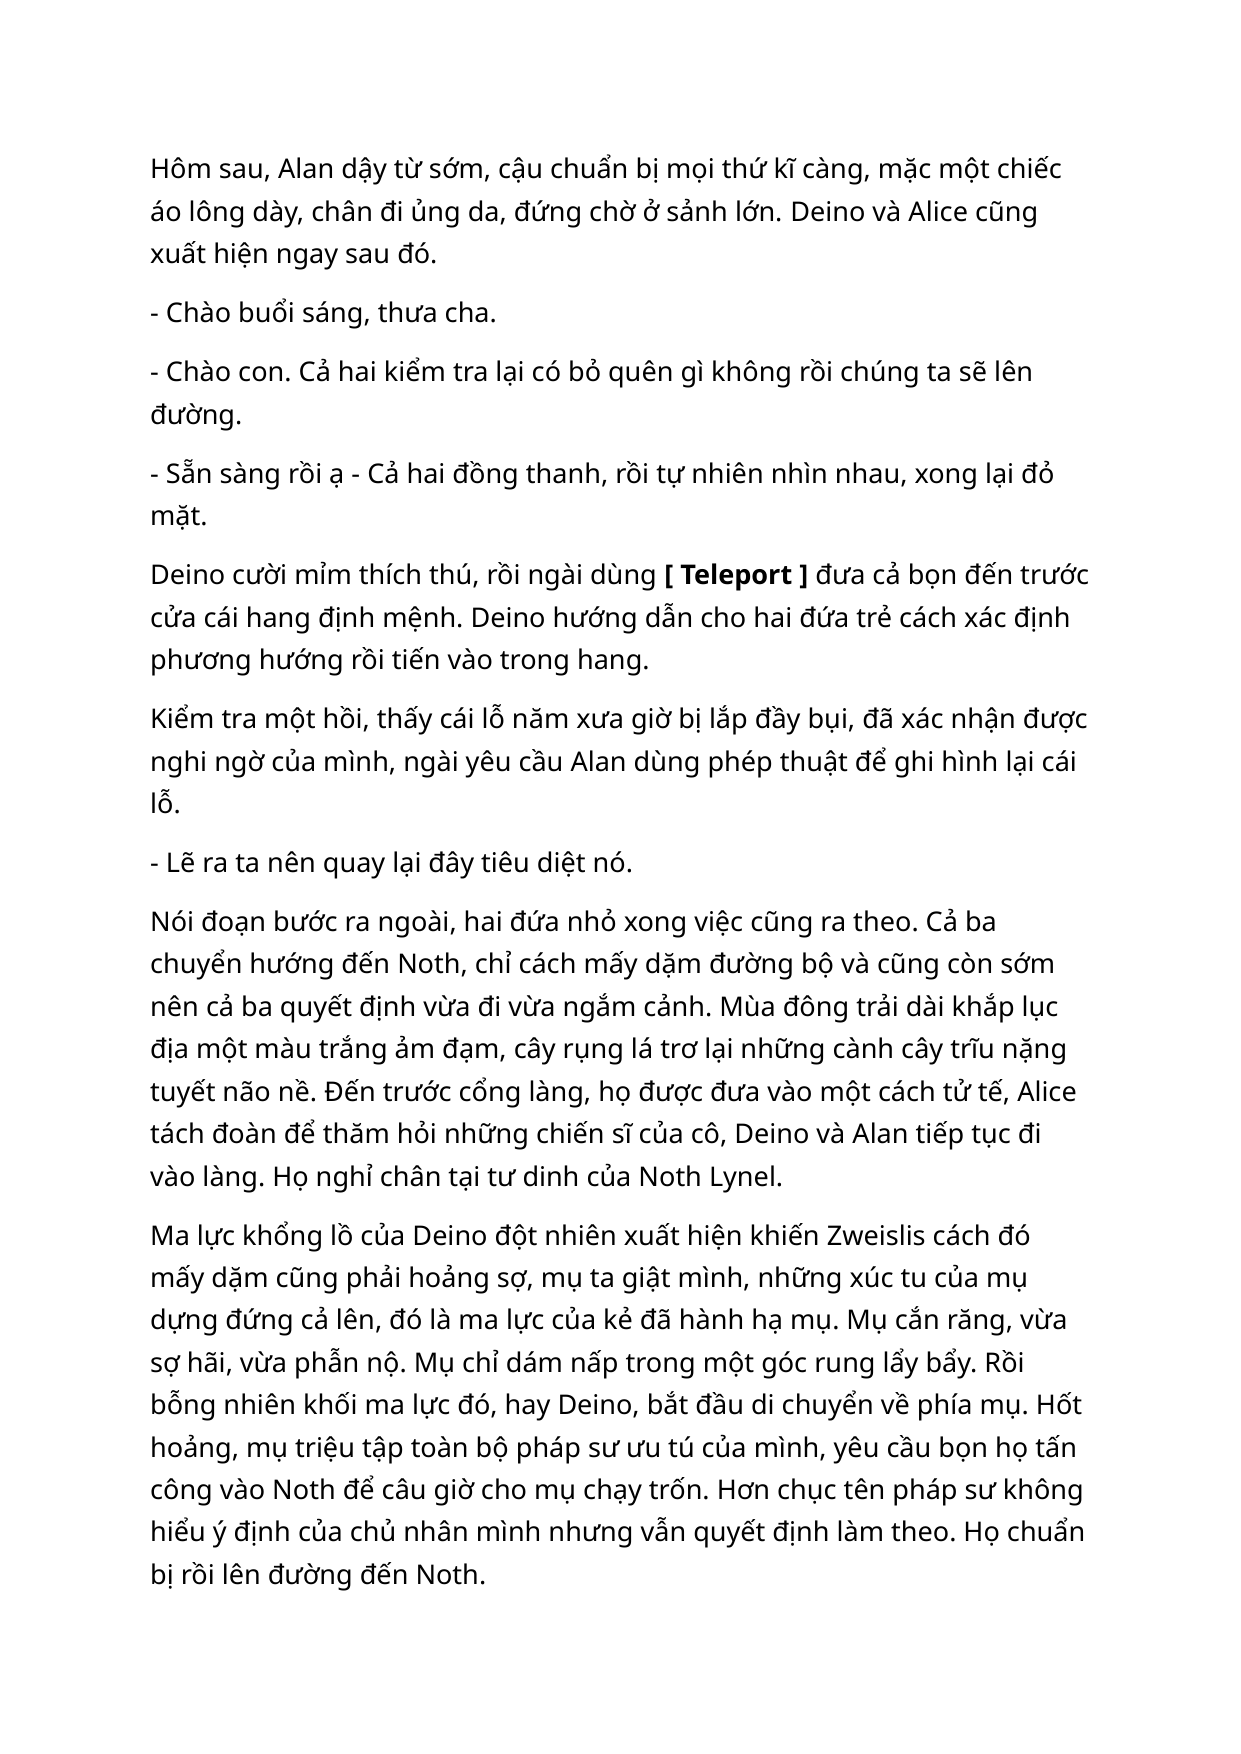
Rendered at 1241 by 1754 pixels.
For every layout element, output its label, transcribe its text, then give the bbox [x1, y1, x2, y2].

text - Sẵn sàng rồi ạ - Cả hai đồng thanh, rồi tự nhiên nhìn nhau, xong lại đỏ mặt. [150, 454, 1090, 534]
text Ma lực khổng lồ của Deino đột nhiên xuất hiện khiến Zweislis cách đó mấy dặm cũng phải hoảng sợ, mụ ta giật mình, những xúc tu của mụ dựng đứng cả lên, đó là ma lực của kẻ đã hành hạ mụ. Mụ cắn răng, vừa sợ hãi, vừa phẫn nộ. Mụ chỉ dám nấp trong một góc rung lẩy bẩy. Rồi bỗng nhiên khối ma lực đó, hay Deino, bắt đầu di chuyển về phía mụ. Hốt hoảng, mụ triệu tập toàn bộ pháp sư ưu tú của mình, yêu cầu bọn họ tấn công vào Noth để câu giờ cho mụ chạy trốn. Hơn chục tên pháp sư không hiểu ý định của chủ nhân mình nhưng vẫn quyết định làm theo. Họ chuẩn bị rồi lên đường đến Noth. [150, 1216, 1090, 1592]
text Deino cười mỉm thích thú, rồi ngài dùng [ Teleport ] đưa cả bọn đến trước cửa cái hang định mệnh. Deino hướng dẫn cho hai đứa trẻ cách xác định phương hướng rồi tiến vào trong hang. [150, 556, 1090, 677]
text - Chào con. Cả hai kiểm tra lại có bỏ quên gì không rồi chúng ta sẽ lên đường. [150, 353, 1090, 432]
text - Chào buổi sáng, thưa cha. [150, 294, 1090, 331]
text Nói đoạn bước ra ngoài, hai đứa nhỏ xong việc cũng ra theo. Cả ba chuyển hướng đến Noth, chỉ cách mấy dặm đường bộ và cũng còn sớm nên cả ba quyết định vừa đi vừa ngắm cảnh. Mùa đông trải dài khắp lục địa một màu trắng ảm đạm, cây rụng lá trơ lại những cành cây trĩu nặng tuyết não nề. Đến trước cổng làng, họ được đưa vào một cách tử tế, Alice tách đoàn để thăm hỏi những chiến sĩ của cô, Deino và Alan tiếp tục đi vào làng. Họ nghỉ chân tại tư dinh của Noth Lynel. [150, 903, 1090, 1194]
text Hôm sau, Alan dậy từ sớm, cậu chuẩn bị mọi thứ kĩ càng, mặc một chiếc áo lông dày, chân đi ủng da, đứng chờ ở sảnh lớn. Deino và Alice cũng xuất hiện ngay sau đó. [150, 150, 1090, 272]
text - Lẽ ra ta nên quay lại đây tiêu diệt nó. [150, 843, 1090, 880]
text Kiểm tra một hồi, thấy cái lỗ năm xưa giờ bị lắp đầy bụi, đã xác nhận được nghi ngờ của mình, ngài yêu cầu Alan dùng phép thuật để ghi hình lại cái lỗ. [150, 700, 1090, 821]
